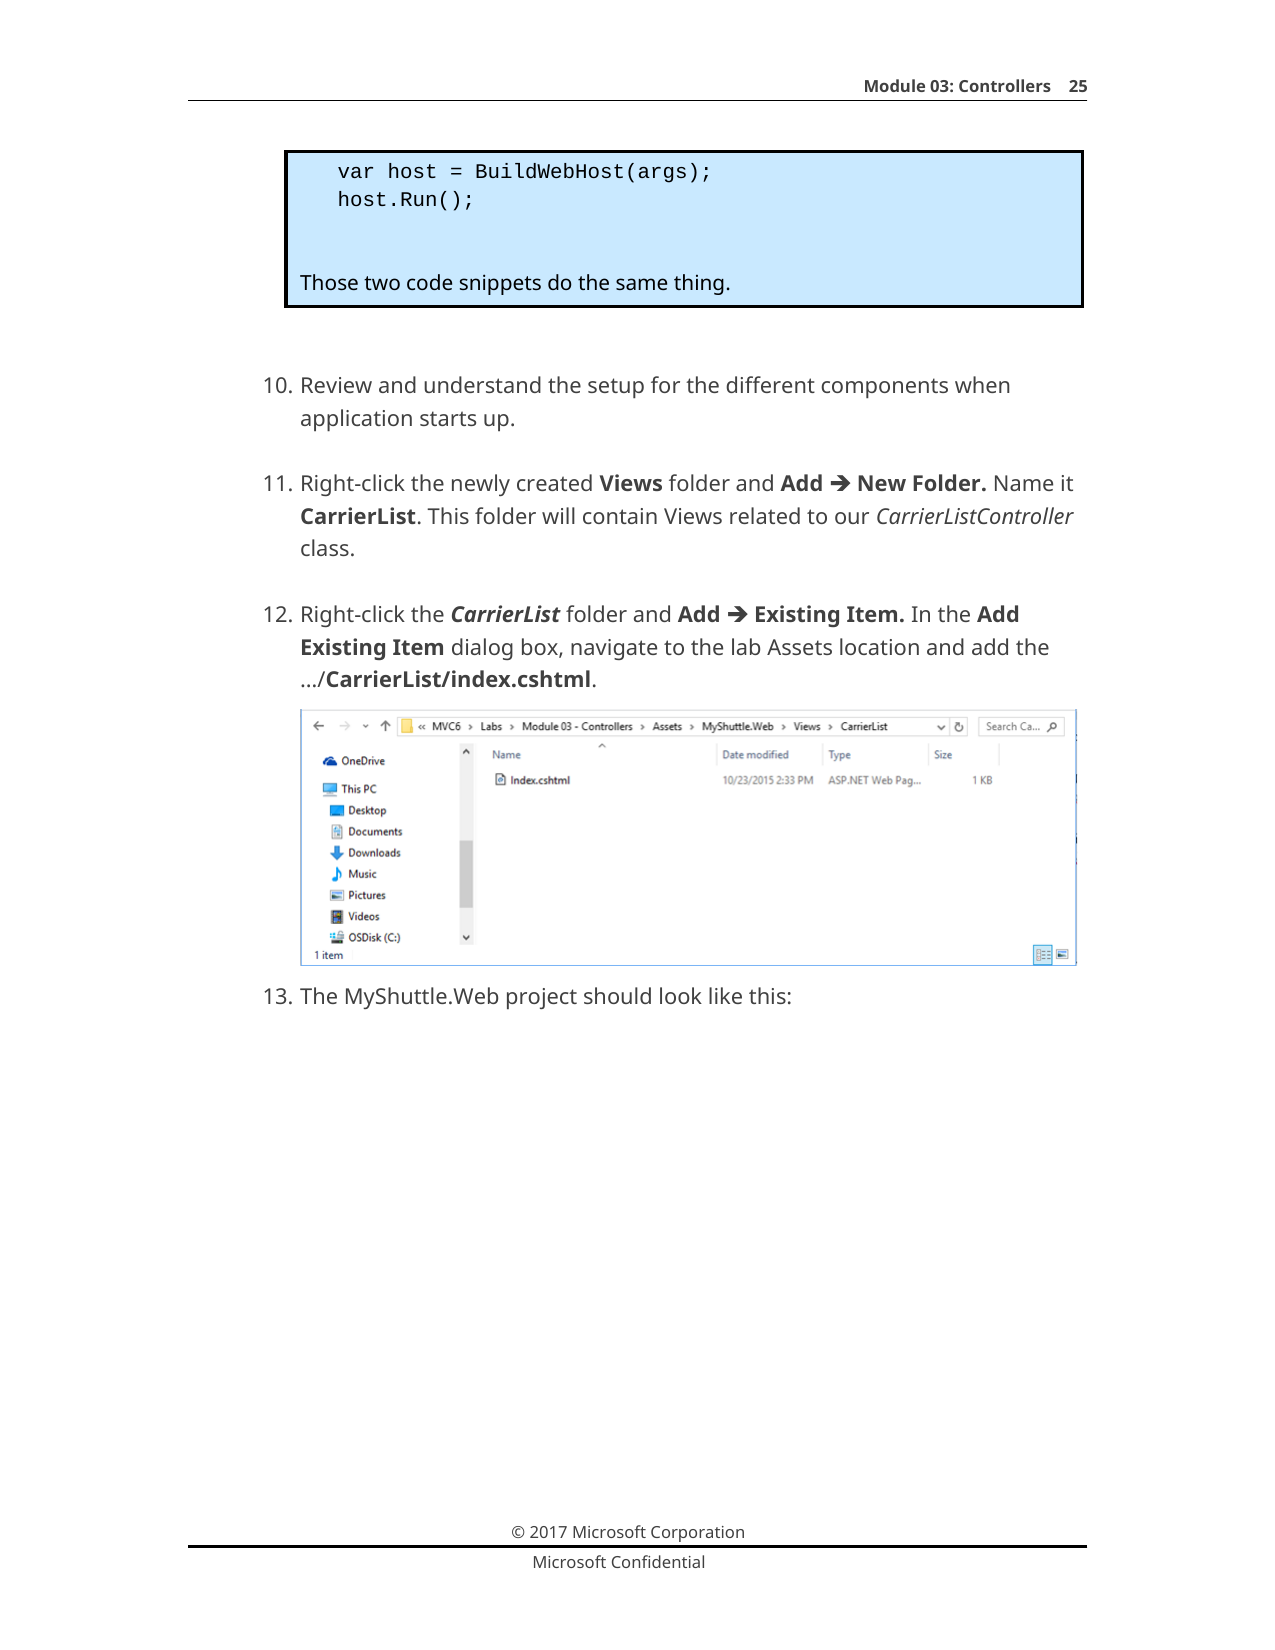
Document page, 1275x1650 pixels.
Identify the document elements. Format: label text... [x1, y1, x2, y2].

list The MyShuttle.Web project should look like this: [262, 981, 1087, 1011]
list Review and understand the setup for the different components when application starts up. [262, 370, 1087, 432]
text host.Run(); [288, 177, 1081, 204]
list Right-click the CarrierList folder and Add Existing Item. In the Add Existing Item dialog box, navigate to the lab Assets location and add the …/CarrierList/index.cshtml. [262, 599, 1087, 694]
text Those two code snippets do the same thing. [288, 257, 1081, 305]
picture [300, 709, 1078, 966]
text var host = BuildWebHost(args); [288, 153, 1081, 177]
list Right-click the newly created Views folder and Add New Folder. Name it CarrierList. This folder will contain Views related to our CarrierListController class. [262, 468, 1087, 563]
